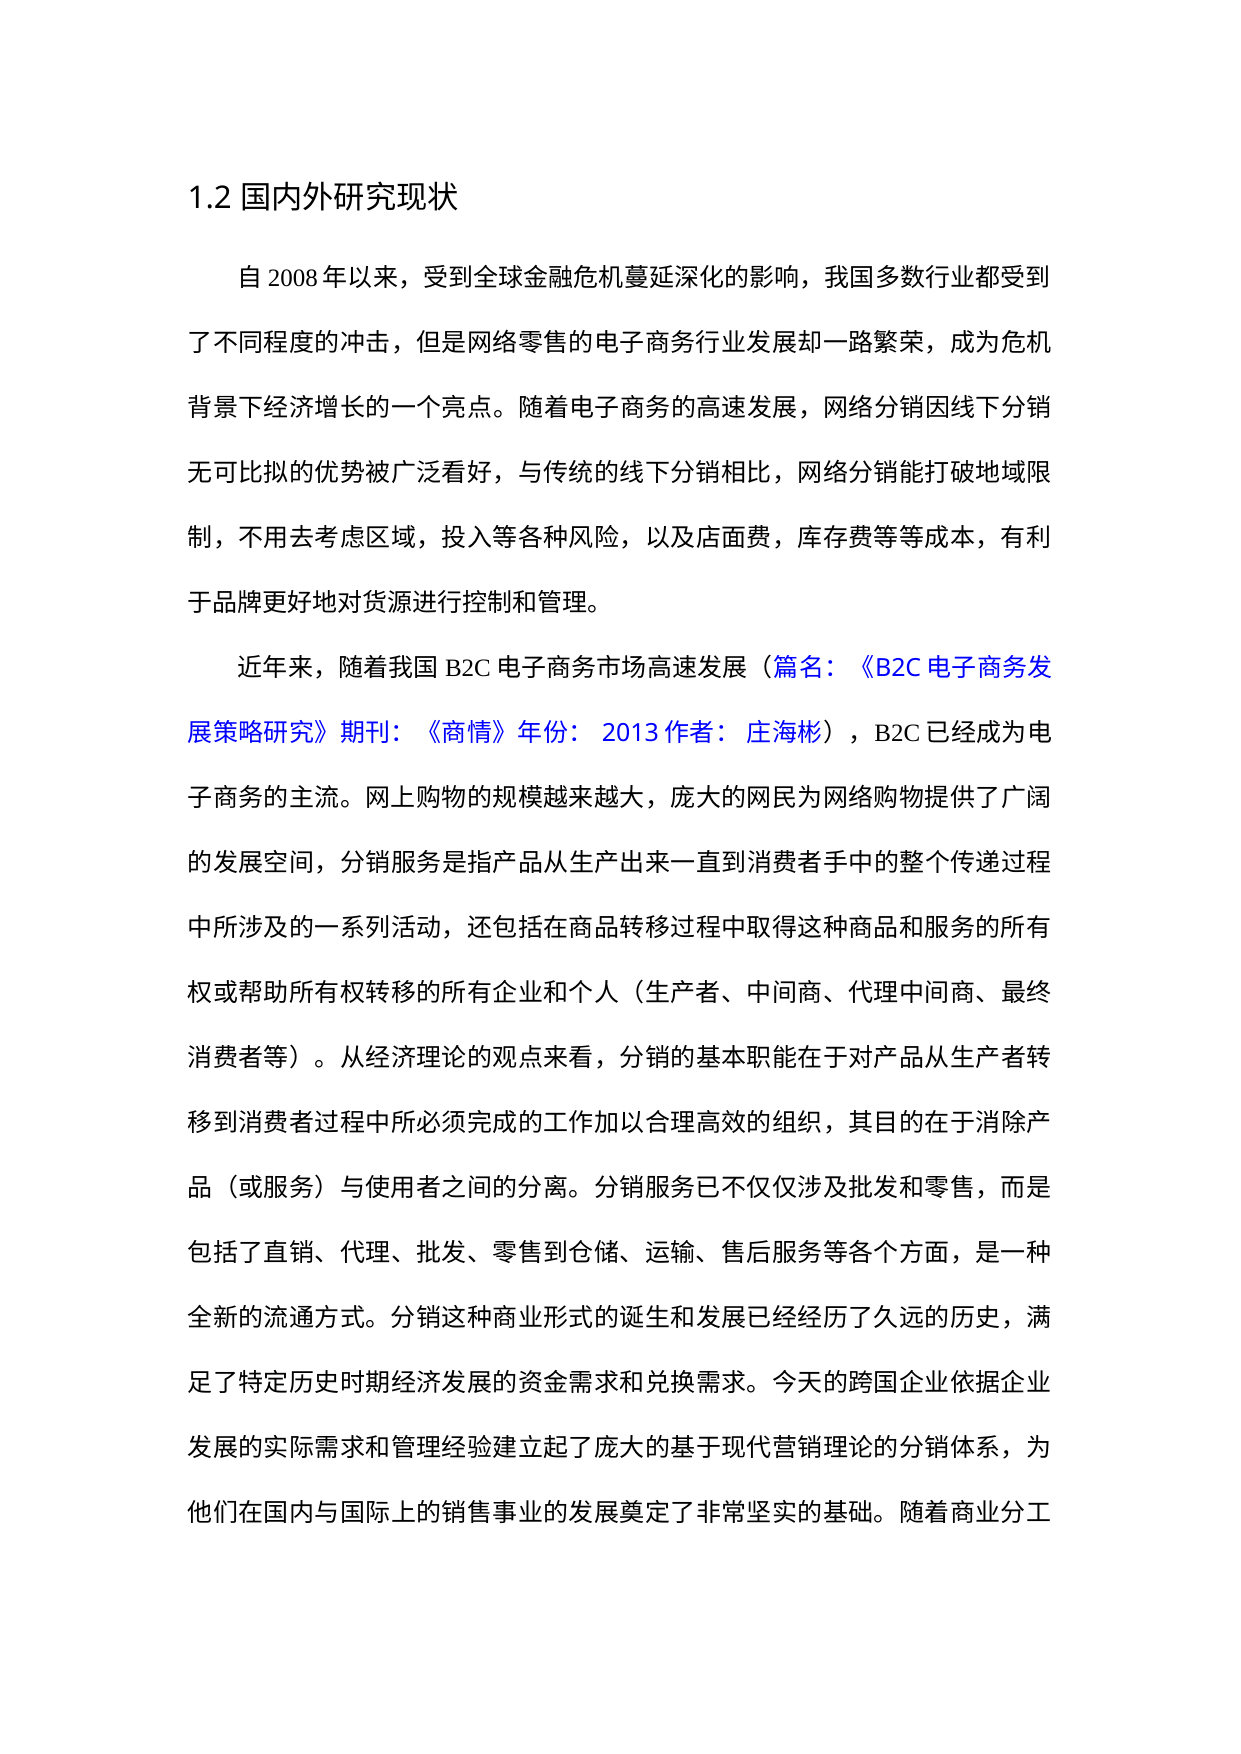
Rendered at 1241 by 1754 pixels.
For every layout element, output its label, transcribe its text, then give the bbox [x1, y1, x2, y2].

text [187, 633, 1053, 1543]
subtitle 1.2 国内外研究现状 [187, 162, 1053, 227]
text 自2008年以来，受到全球金融危机蔓延深化的影响，我国多数行业都受到了不同程度的冲击，但是网络零售的电子商务行业发展却一路繁荣，成为危机背景下经济增长的一个亮点。随着电子商务的高速发展，网络分销因线下分销无可比拟的优势被广泛看好，与传统的线下分销相比，网络分销能打破地域限制，不用去考虑区域，投入等各种风险，以及店面费，库存费等等成本，有利于品牌更好地对货源进行控制和管理。 [187, 243, 1053, 633]
